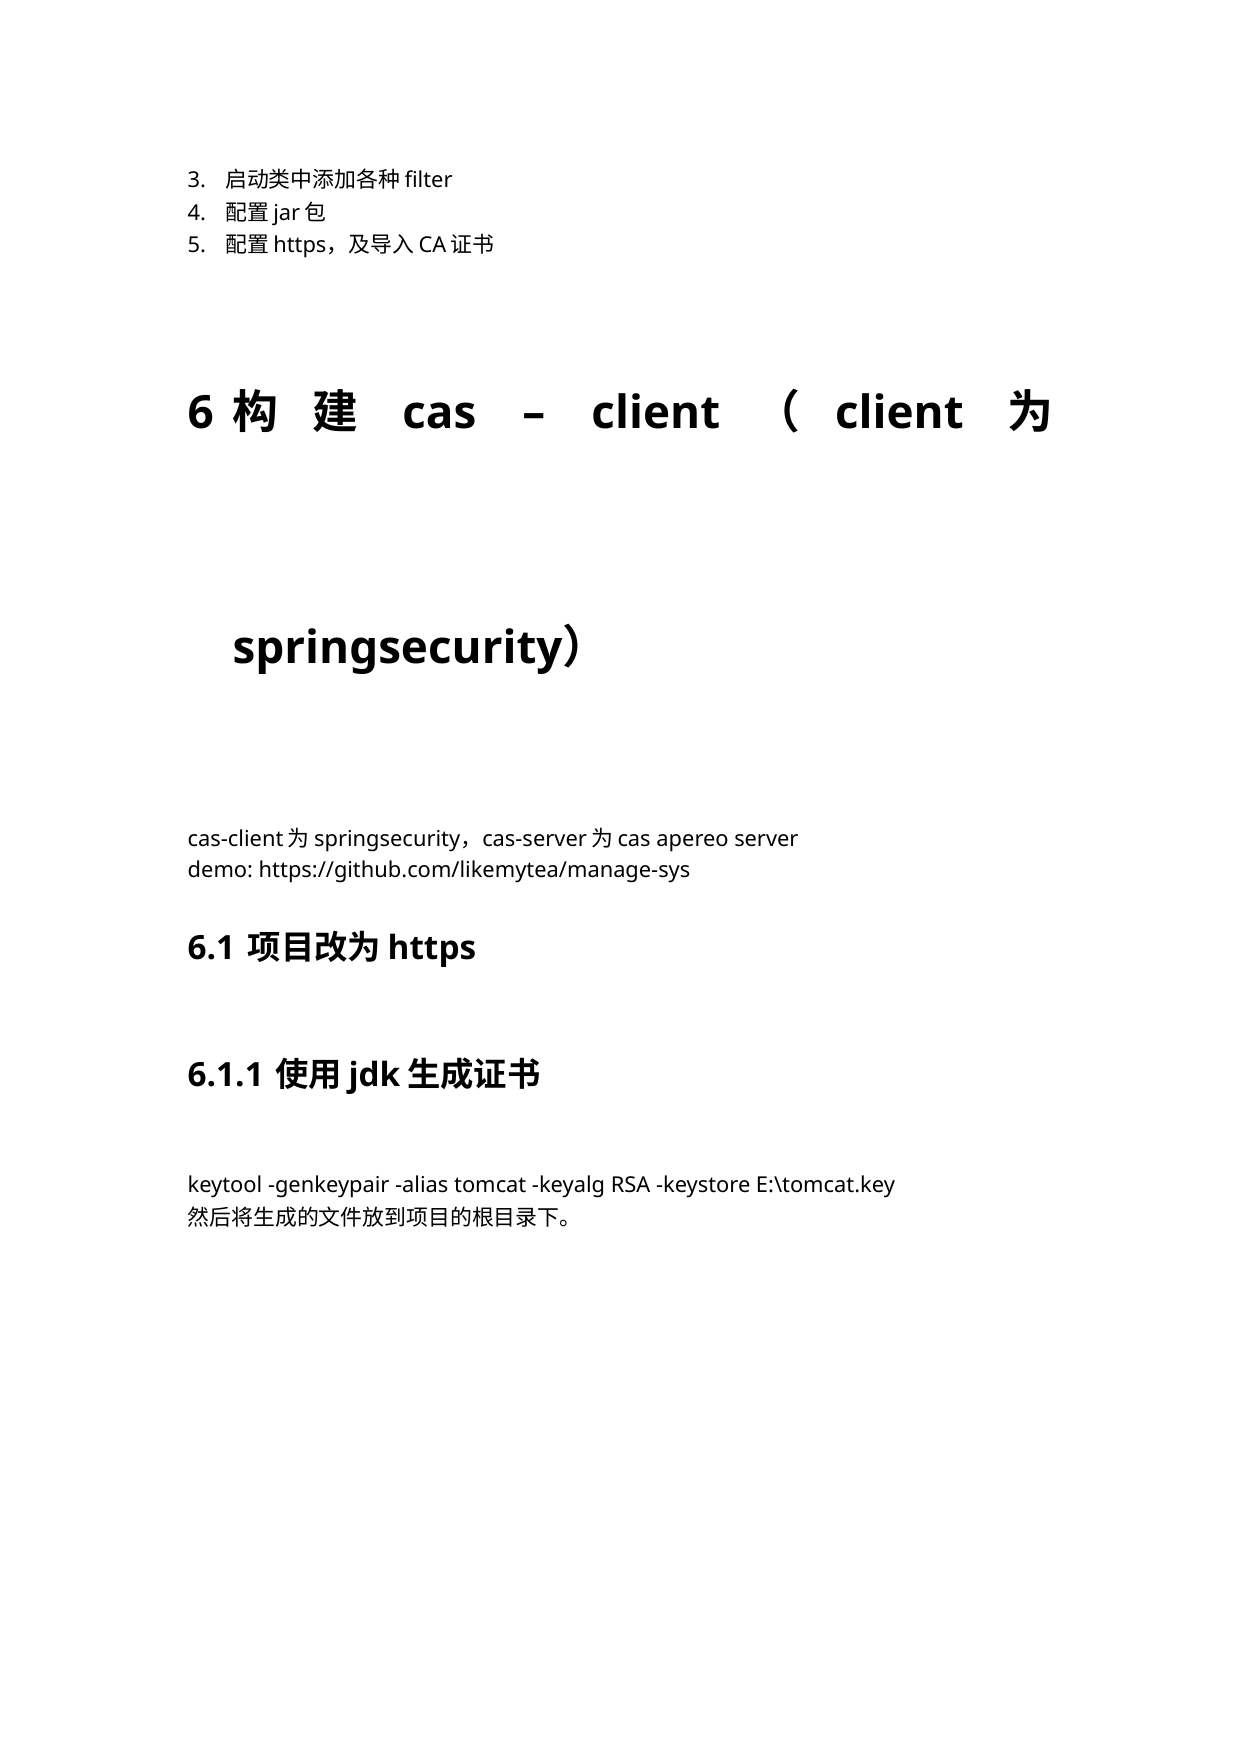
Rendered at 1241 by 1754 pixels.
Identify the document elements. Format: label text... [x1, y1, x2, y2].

list 配置https，及导入CA证书 [187, 227, 1053, 259]
text demo: https://github.com/likemytea/manage-sys [187, 853, 1053, 885]
list 启动类中添加各种filter [187, 162, 1053, 194]
text cas-client为springsecurity，cas-server为cas apereo server [187, 820, 1053, 853]
text keytool -genkeypair -alias tomcat -keyalg RSA -keystore E:\tomcat.key [187, 1167, 1053, 1200]
text 然后将生成的文件放到项目的根目录下。 [187, 1200, 1053, 1232]
list 配置jar包 [187, 194, 1053, 227]
subtitle 使用jdk生成证书 [187, 1040, 1053, 1105]
subtitle 项目改为https [187, 912, 1053, 977]
subtitle 构建cas – client（client为springsecurity） [187, 360, 1053, 692]
